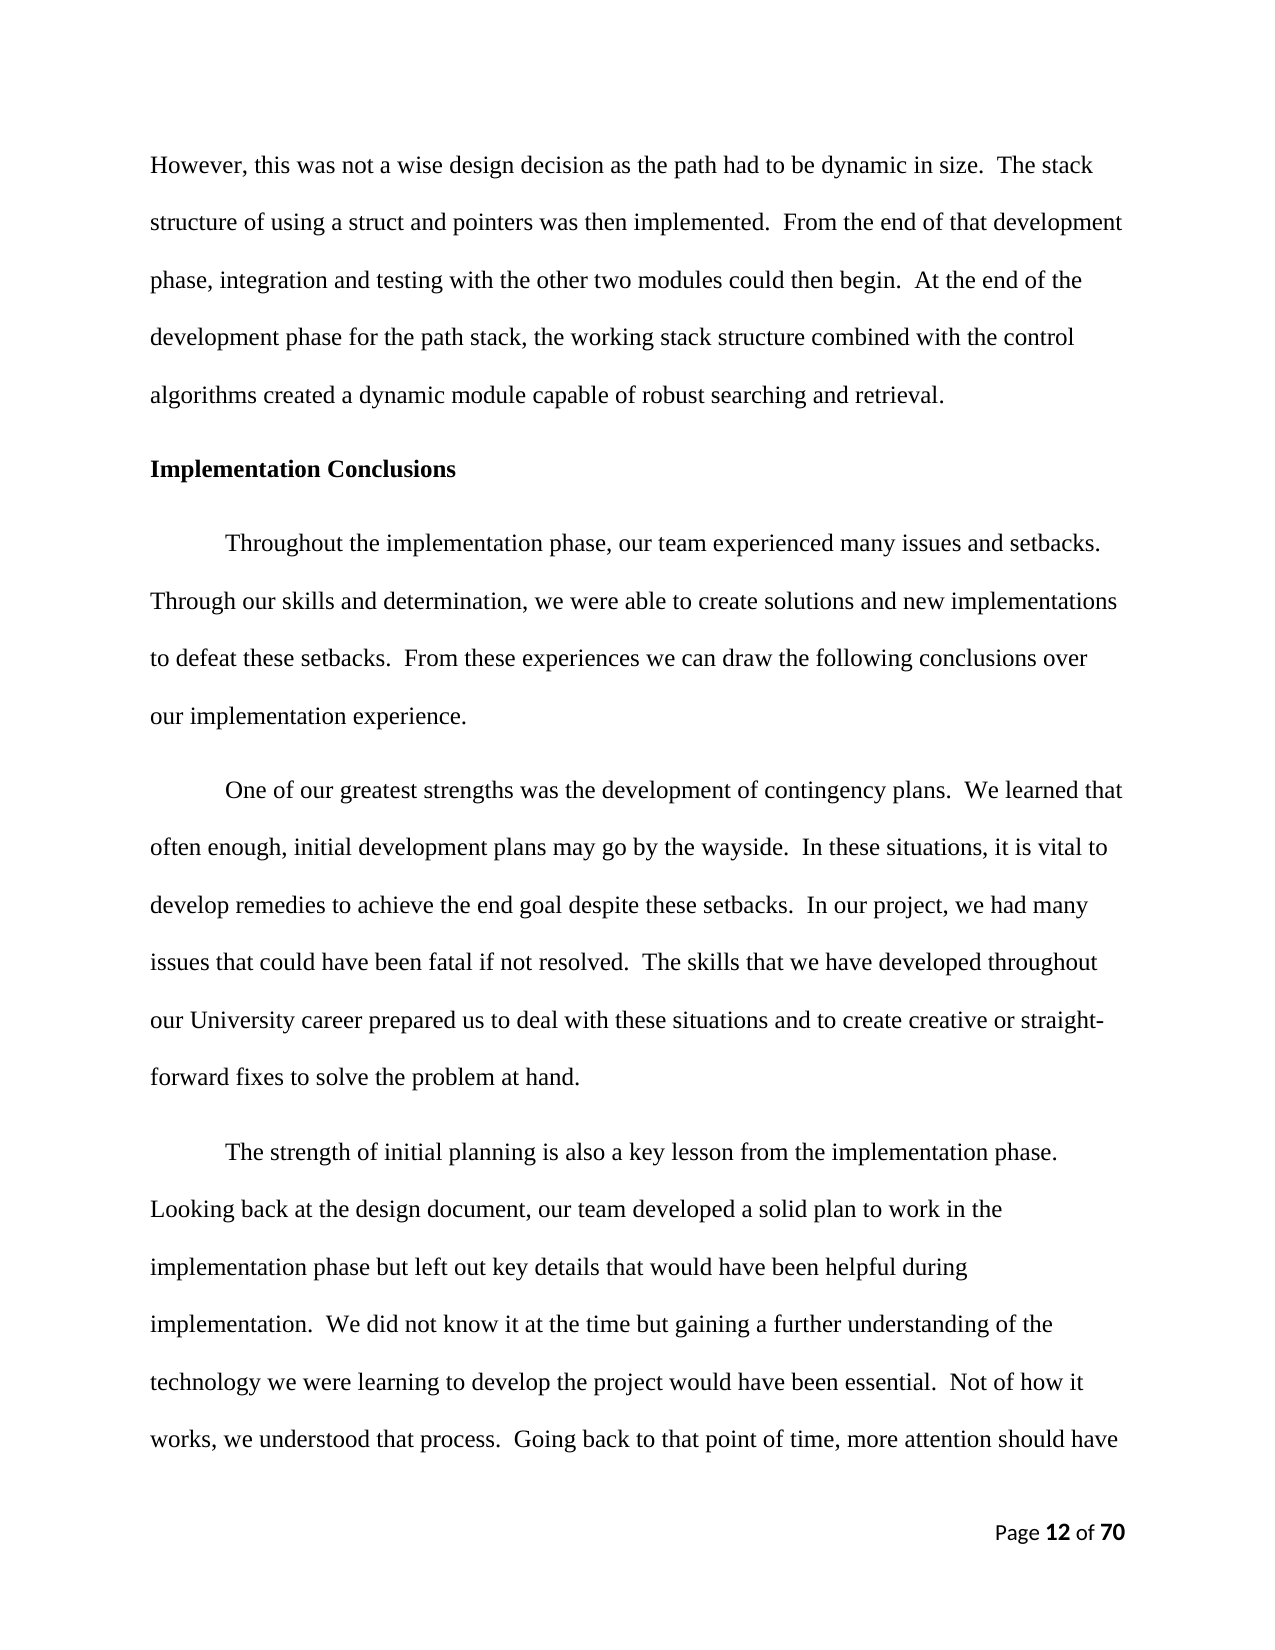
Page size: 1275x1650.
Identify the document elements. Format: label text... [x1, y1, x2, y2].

text Implementation Conclusions [150, 454, 1125, 483]
text Throughout the implementation phase, our team experienced many issues and setbacks. Through our skills and determination, we were able to create solutions and new implementations to defeat these setbacks. From these experiences we can draw the following conclusions over our implementation experience. [150, 528, 1125, 729]
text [150, 150, 1125, 409]
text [150, 1137, 1125, 1453]
text One of our greatest strengths was the development of contingency plans. We learned that often enough, initial development plans may go by the wayside. In these situations, it is vital to develop remedies to achieve the end goal despite these setbacks. In our project, we had many issues that could have been fatal if not resolved. The skills that we have developed throughout our University career prepared us to deal with these situations and to create creative or straight-forward fixes to solve the problem at hand. [150, 775, 1125, 1091]
